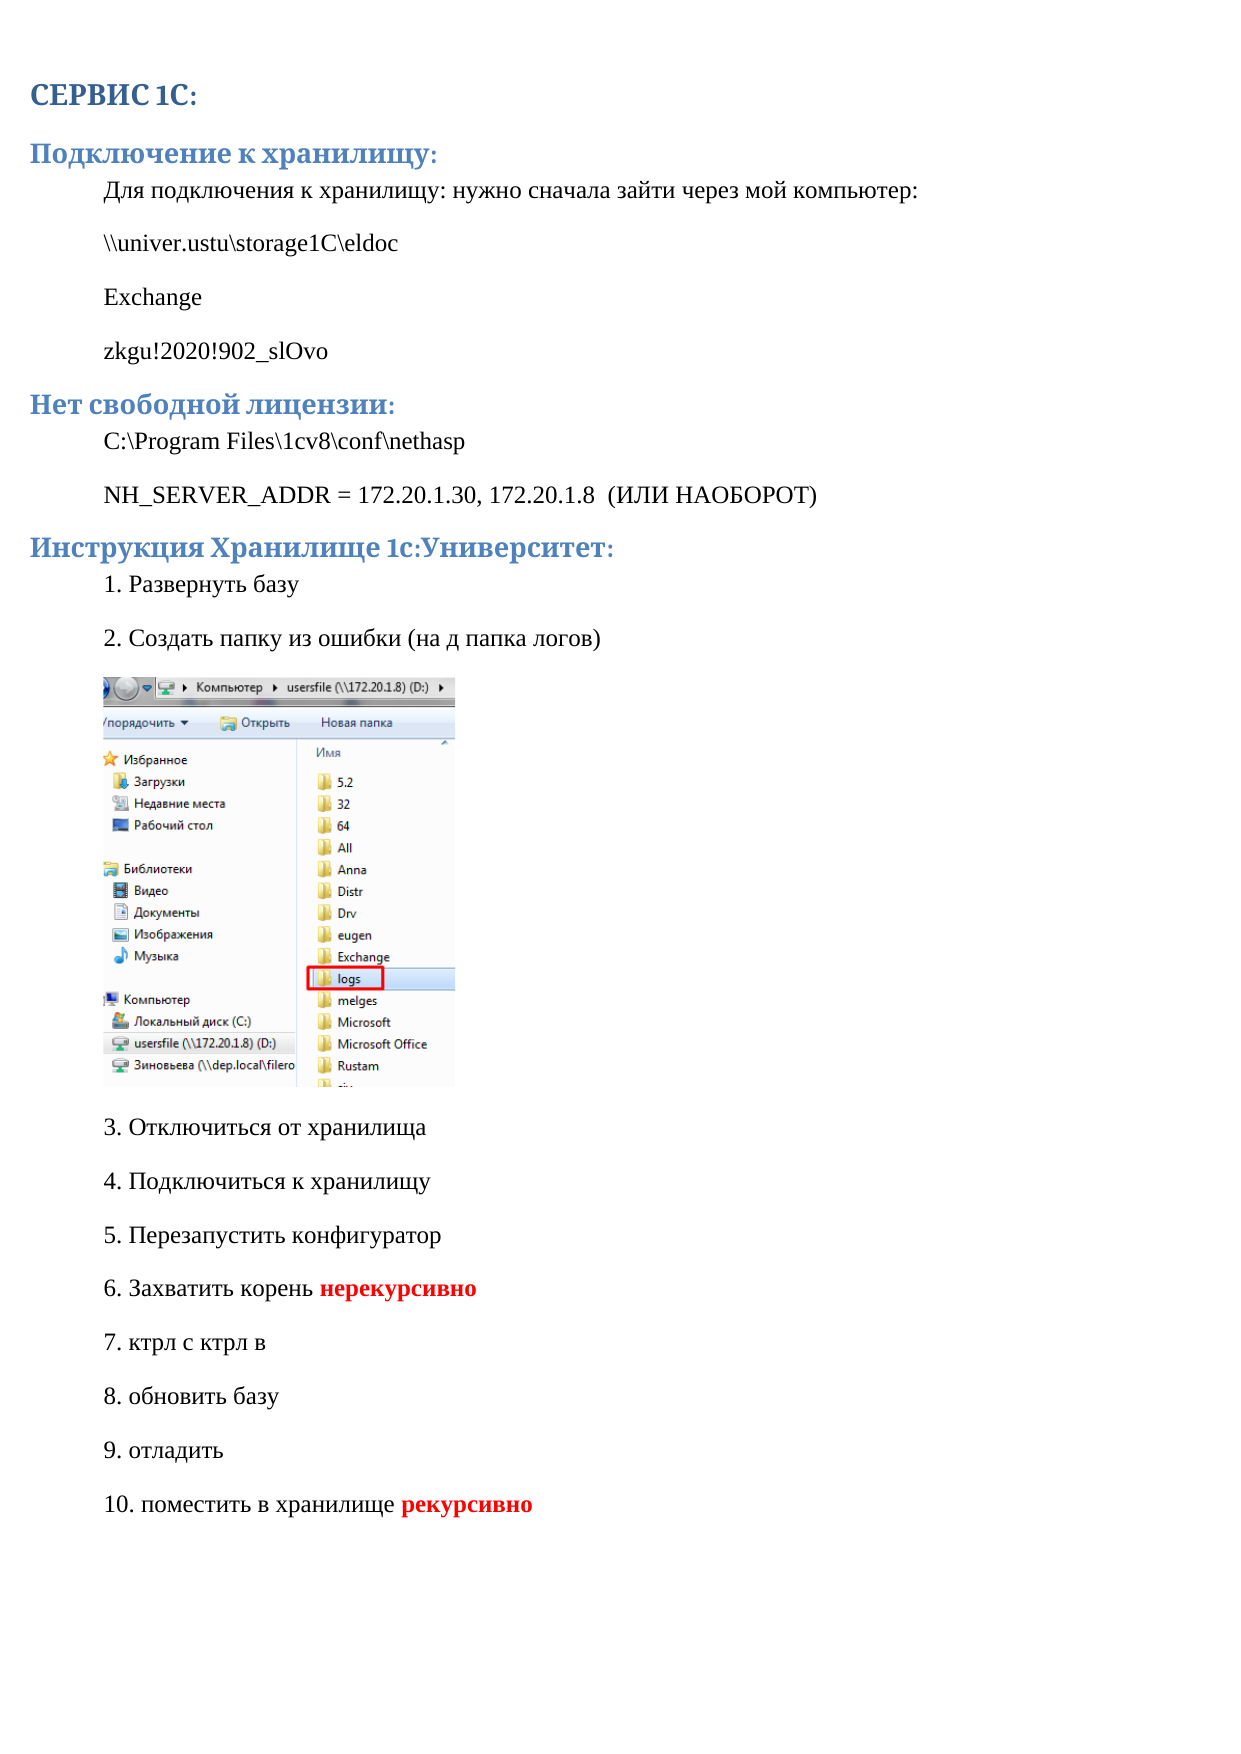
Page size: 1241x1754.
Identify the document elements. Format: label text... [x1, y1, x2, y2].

text 8. обновить базу [103, 1381, 1211, 1410]
picture [103, 677, 456, 1087]
text 3. Отключиться от хранилища [103, 1112, 1211, 1141]
subtitle Сервис 1С: [29, 79, 1211, 113]
text Для подключения к хранилищу: нужно сначала зайти через мой компьютер: [103, 175, 1211, 203]
text 4. Подключиться к хранилищу [103, 1166, 1211, 1194]
text 10. поместить в хранилище рекурсивно [103, 1489, 1211, 1518]
text Exchange [103, 282, 1211, 311]
text 6. Захватить корень нерекурсивно [103, 1273, 1211, 1302]
text zkgu!2020!902_slOvo [103, 336, 1211, 365]
text NH_SERVER_ADDR = 172.20.1.30, 172.20.1.8 (ИЛИ НАОБОРОТ) [29, 480, 1211, 508]
text 7. ктрл с ктрл в [103, 1327, 1211, 1356]
subtitle Подключение к хранилищу: [29, 139, 1211, 170]
subtitle Инструкция Хранилище 1с:Университет: [29, 533, 1211, 565]
text 9. отладить [103, 1435, 1211, 1464]
text 2. Создать папку из ошибки (на д папка логов) [103, 623, 1211, 652]
text C:\Program Files\1cv8\conf\nethasp [29, 426, 1211, 454]
subtitle Нет свободной лицензии: [29, 390, 1211, 421]
text 5. Перезапустить конфигуратор [103, 1220, 1211, 1248]
text \\univer.ustu\storage1C\eldoc [103, 228, 1211, 257]
text 1. Развернуть базу [103, 569, 1211, 598]
